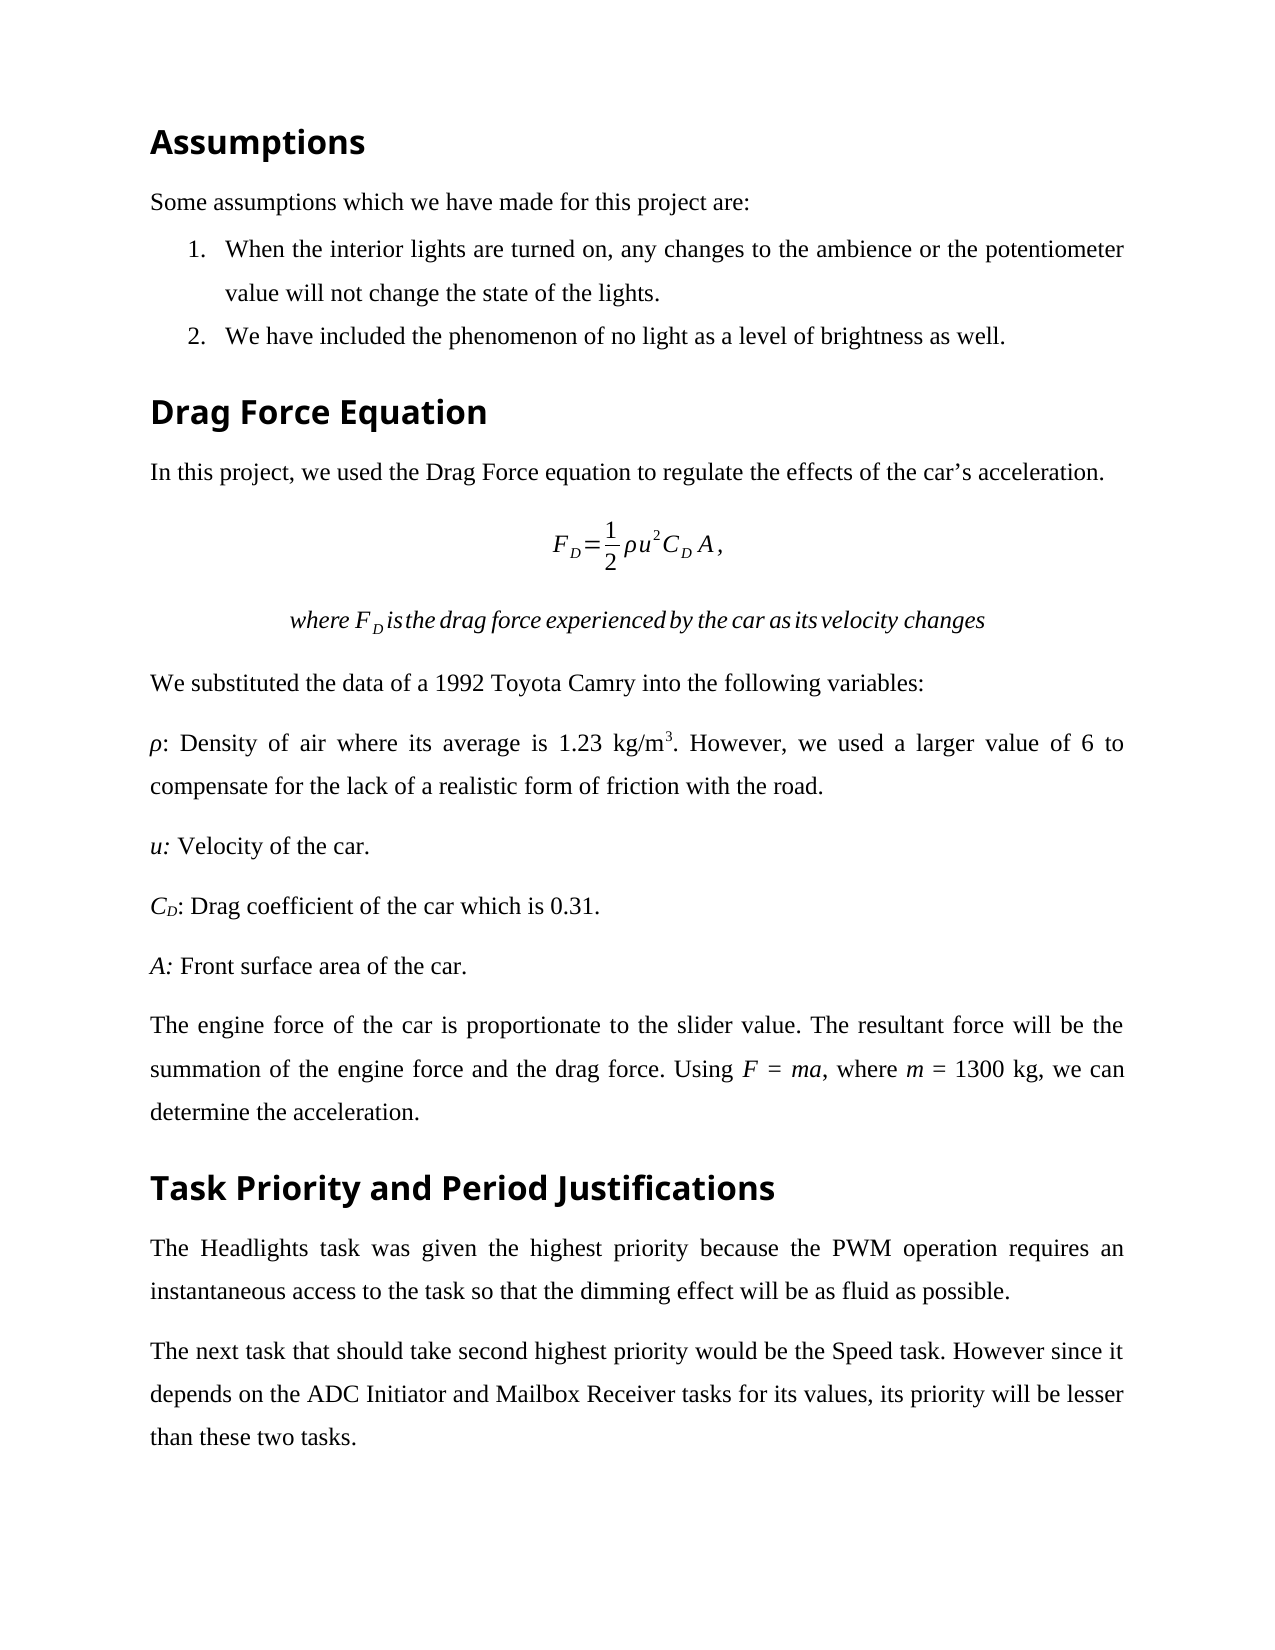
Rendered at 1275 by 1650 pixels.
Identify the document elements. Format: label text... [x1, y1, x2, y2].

text Some assumptions which we have made for this project are: [150, 187, 1125, 216]
text In this project, we used the Drag Force equation to regulate the effects of the car’s acceleration. [150, 457, 1125, 486]
text We substituted the data of a 1992 Toyota Camry into the following variables: [150, 668, 1125, 697]
text The Headlights task was given the highest priority because the PWM operation requires an instantaneous access to the task so that the dimming effect will be as fluid as possible. [150, 1233, 1125, 1305]
text The next task that should take second highest priority would be the Speed task. However since it depends on the ADC Initiator and Mailbox Receiver tasks for its values, its priority will be lesser than these two tasks. [150, 1336, 1125, 1451]
text A: Front surface area of the car. [150, 951, 1125, 979]
list When the interior lights are turned on, any changes to the ambience or the potentiometer value will not change the state of the lights. [187, 234, 1125, 306]
subtitle Assumptions [150, 119, 1125, 164]
list We have included the phenomenon of no light as a level of brightness as well. [187, 321, 1125, 349]
text ρ: Density of air where its average is 1.23 kg/m3. However, we used a larger value of 6 to compensate for the lack of a realistic form of friction with the road. [150, 728, 1125, 800]
text CD: Drag coefficient of the car which is 0.31. [150, 891, 1125, 920]
subtitle Task Priority and Period Justifications [150, 1165, 1125, 1210]
text u: Velocity of the car. [150, 831, 1125, 860]
text The engine force of the car is proportionate to the slider value. The resultant force will be the summation of the engine force and the drag force. Using F = ma, where m = 1300 kg, we can determine the acceleration. [150, 1011, 1125, 1126]
subtitle Drag Force Equation [150, 389, 1125, 434]
